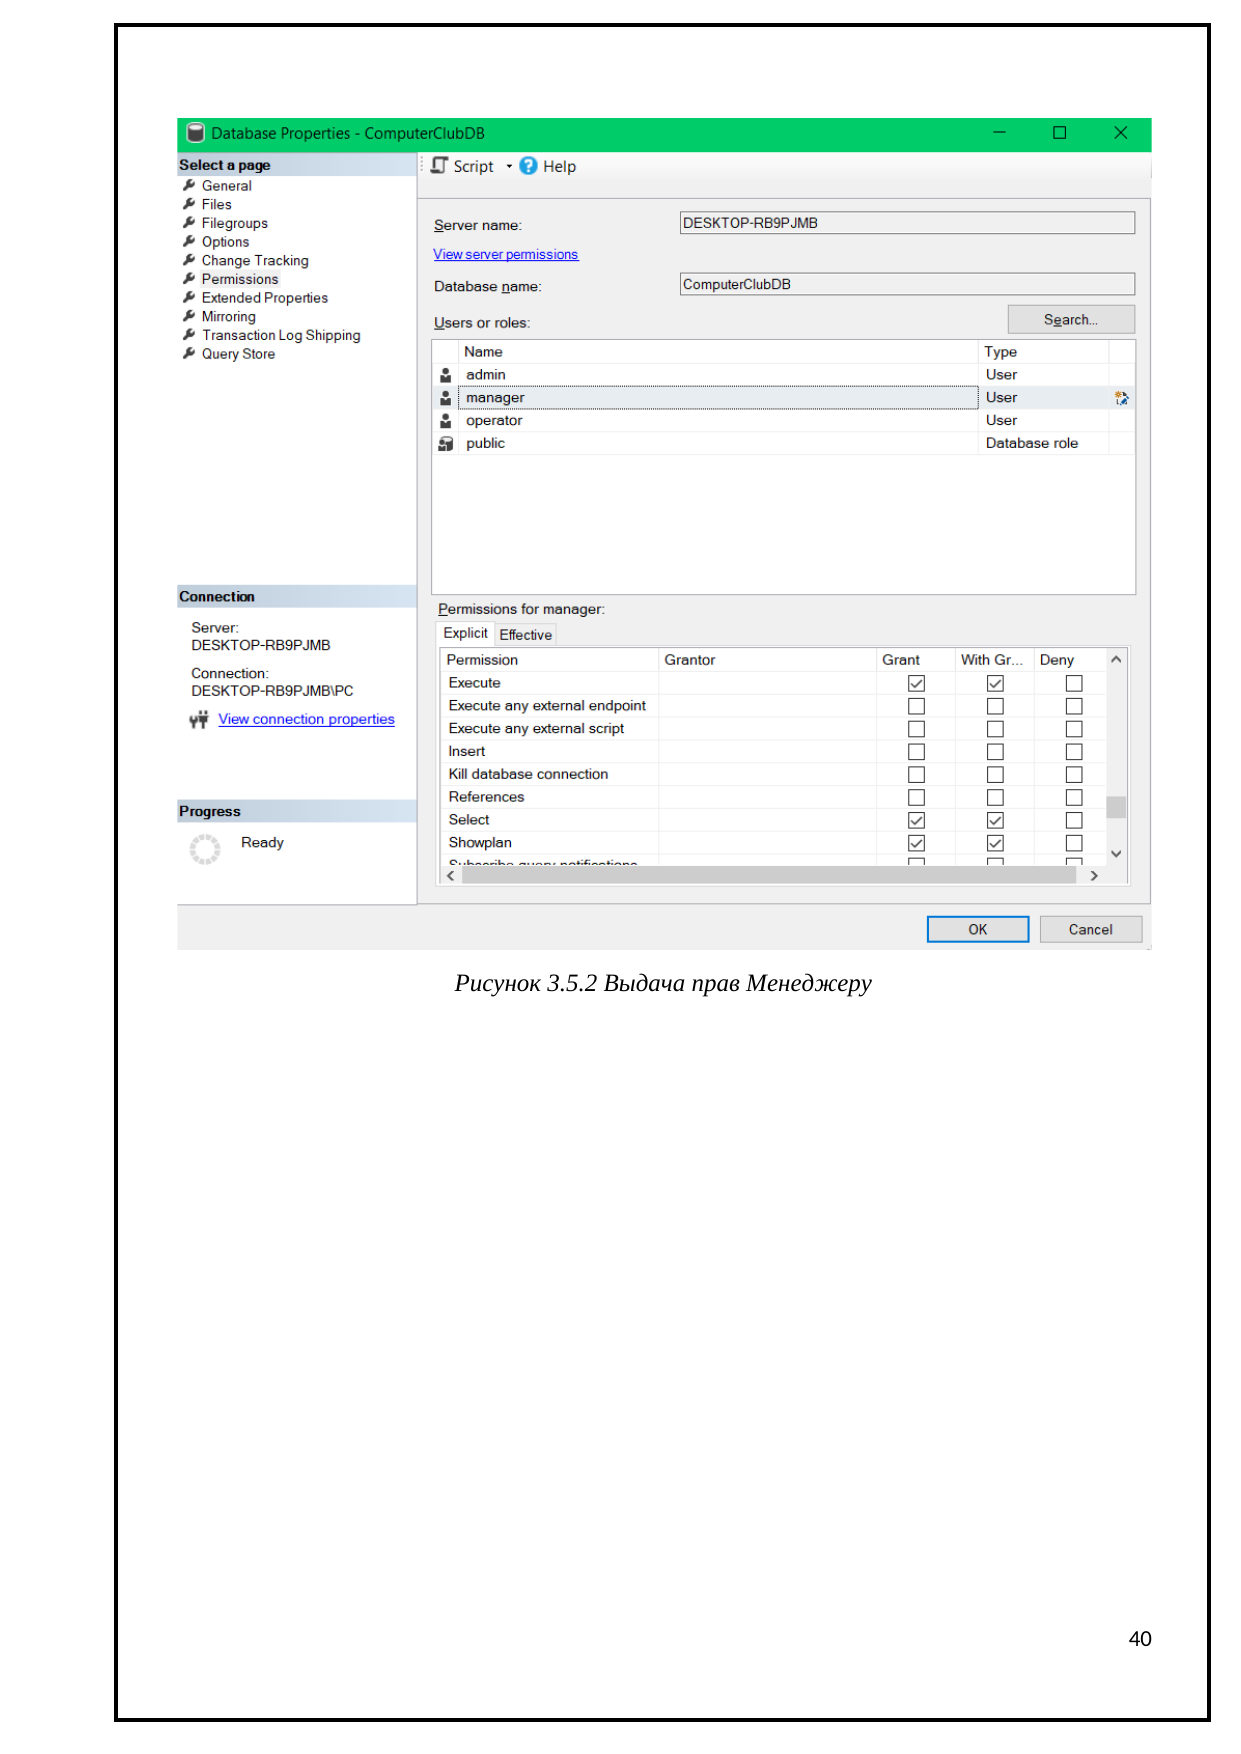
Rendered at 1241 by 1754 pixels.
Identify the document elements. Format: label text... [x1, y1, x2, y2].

text Рисунок 3.5.2 Выдача прав Менеджеру [177, 968, 1152, 997]
picture [177, 118, 1152, 950]
